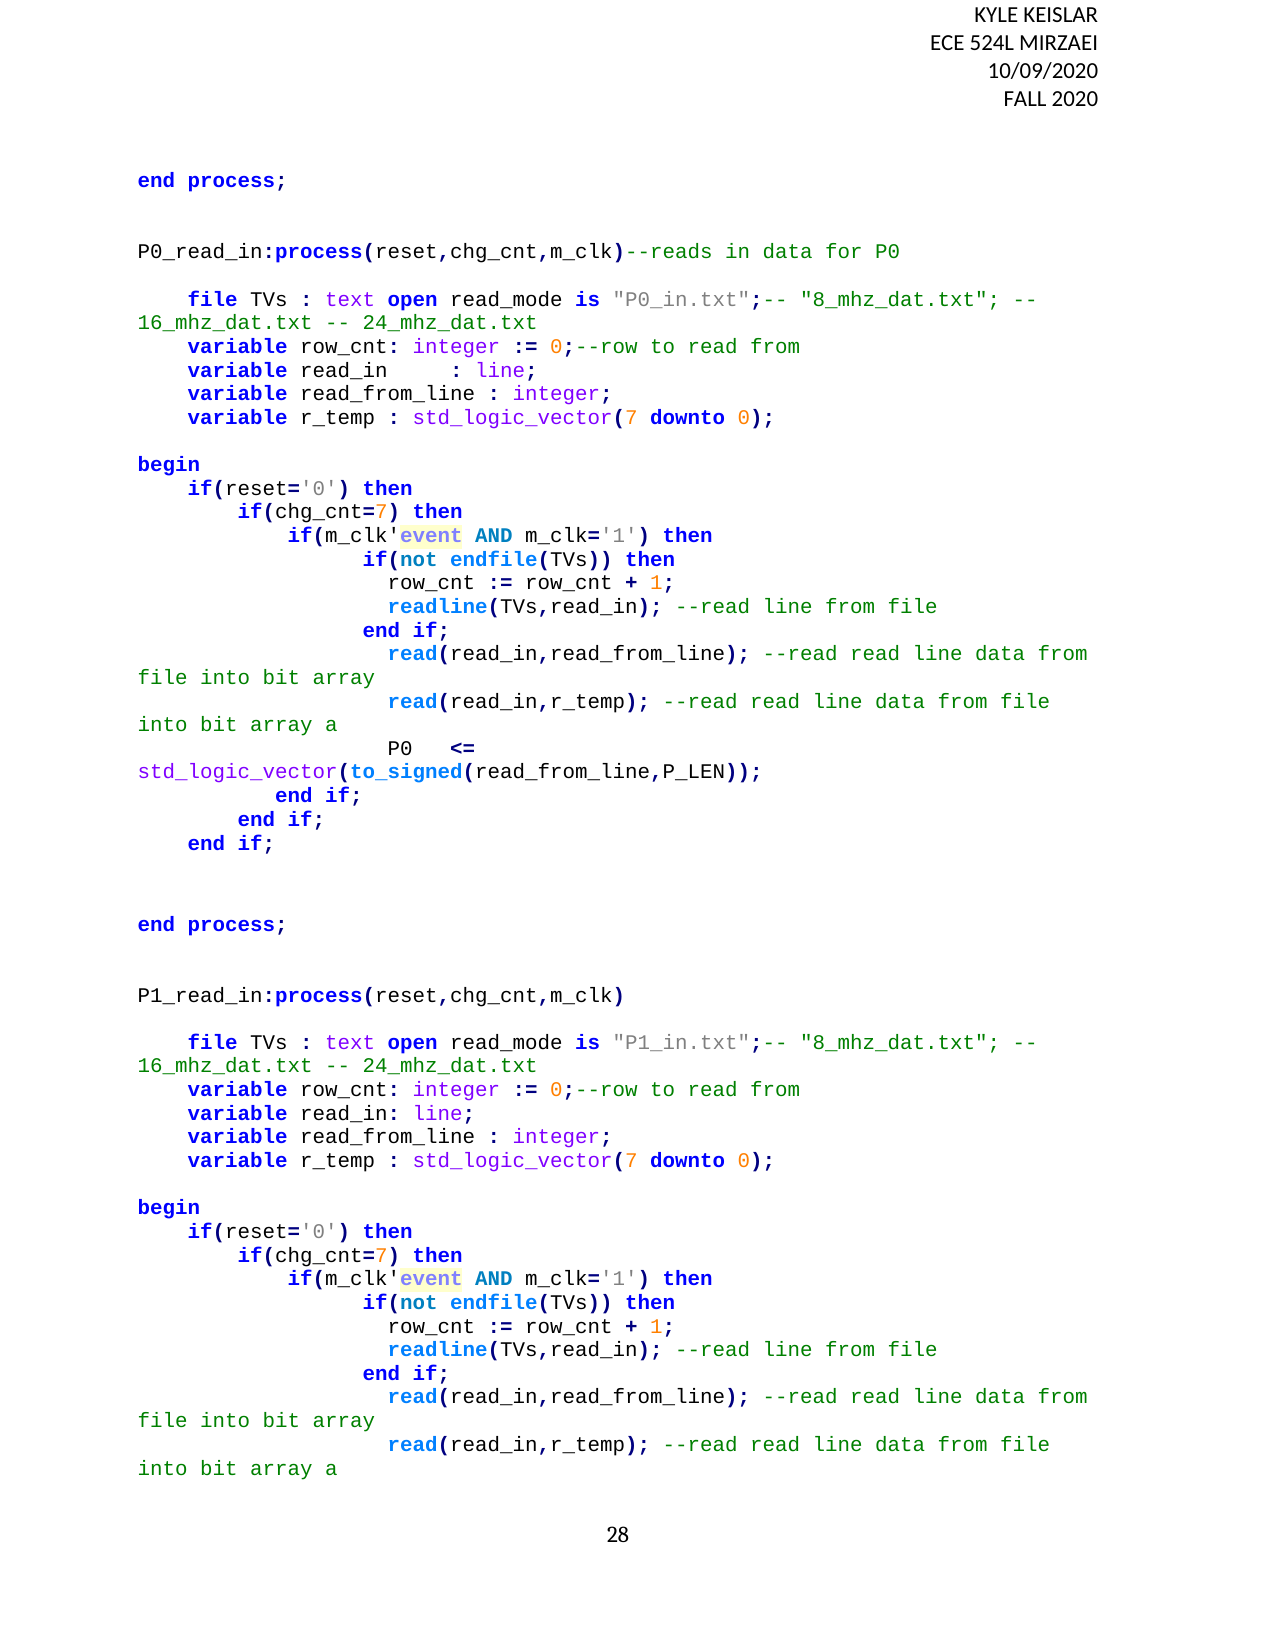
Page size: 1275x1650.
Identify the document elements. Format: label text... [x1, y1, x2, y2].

text end process; [137, 914, 1098, 937]
text begin [137, 454, 1098, 478]
text file TVs : text open read_mode is "P1_in.txt";-- "8_mhz_dat.txt"; --16_mhz_dat.txt -- 24_mhz_dat.txt [137, 1032, 1098, 1079]
text readline(TVs,read_in); --read line from file [137, 596, 1098, 620]
text if(not endfile(TVs)) then [137, 549, 1098, 572]
text row_cnt := row_cnt + 1; [137, 1316, 1098, 1339]
text read(read_in,r_temp); --read read line data from file into bit array a [137, 1434, 1098, 1481]
text if(chg_cnt=7) then [137, 1245, 1098, 1268]
text if(m_clk'event AND m_clk='1') then [137, 1268, 400, 1292]
text if(m_clk'event AND m_clk='1') then [137, 525, 400, 549]
text if(m_clk'event AND m_clk='1') then [462, 525, 1098, 549]
text end if; [137, 785, 1098, 809]
text read(read_in,read_from_line); --read read line data from file into bit array [137, 643, 1098, 691]
text variable read_from_line : integer; [137, 383, 1098, 407]
text P0_read_in:process(reset,chg_cnt,m_clk)--reads in data for P0 [137, 241, 1098, 265]
text P0 <= std_logic_vector(to_signed(read_from_line,P_LEN)); [137, 738, 1098, 785]
text end if; [137, 809, 1098, 832]
text variable read_in : line; [137, 359, 1098, 383]
text file TVs : text open read_mode is "P0_in.txt";-- "8_mhz_dat.txt"; --16_mhz_dat.txt -- 24_mhz_dat.txt [137, 289, 1098, 336]
text if(reset='0') then [137, 1221, 1098, 1245]
text P1_read_in:process(reset,chg_cnt,m_clk) [137, 984, 1098, 1008]
text variable read_in: line; [137, 1103, 1098, 1126]
text end process; [137, 170, 1098, 194]
text readline(TVs,read_in); --read line from file [137, 1339, 1098, 1363]
text variable r_temp : std_logic_vector(7 downto 0); [137, 407, 1098, 431]
text if(chg_cnt=7) then [137, 501, 1098, 525]
text if(not endfile(TVs)) then [137, 1292, 1098, 1316]
text variable row_cnt: integer := 0;--row to read from [137, 1079, 1098, 1103]
text row_cnt := row_cnt + 1; [137, 572, 1098, 596]
text read(read_in,r_temp); --read read line data from file into bit array a [137, 691, 1098, 738]
text if(reset='0') then [137, 478, 1098, 501]
text end if; [137, 620, 1098, 643]
text read(read_in,read_from_line); --read read line data from file into bit array [137, 1387, 1098, 1434]
text if(m_clk'event AND m_clk='1') then [462, 1268, 1098, 1292]
text begin [137, 1197, 1098, 1221]
text end if; [137, 832, 1098, 856]
text variable r_temp : std_logic_vector(7 downto 0); [137, 1150, 1098, 1174]
text variable read_from_line : integer; [137, 1126, 1098, 1150]
text variable row_cnt: integer := 0;--row to read from [137, 336, 1098, 359]
text end if; [137, 1363, 1098, 1387]
